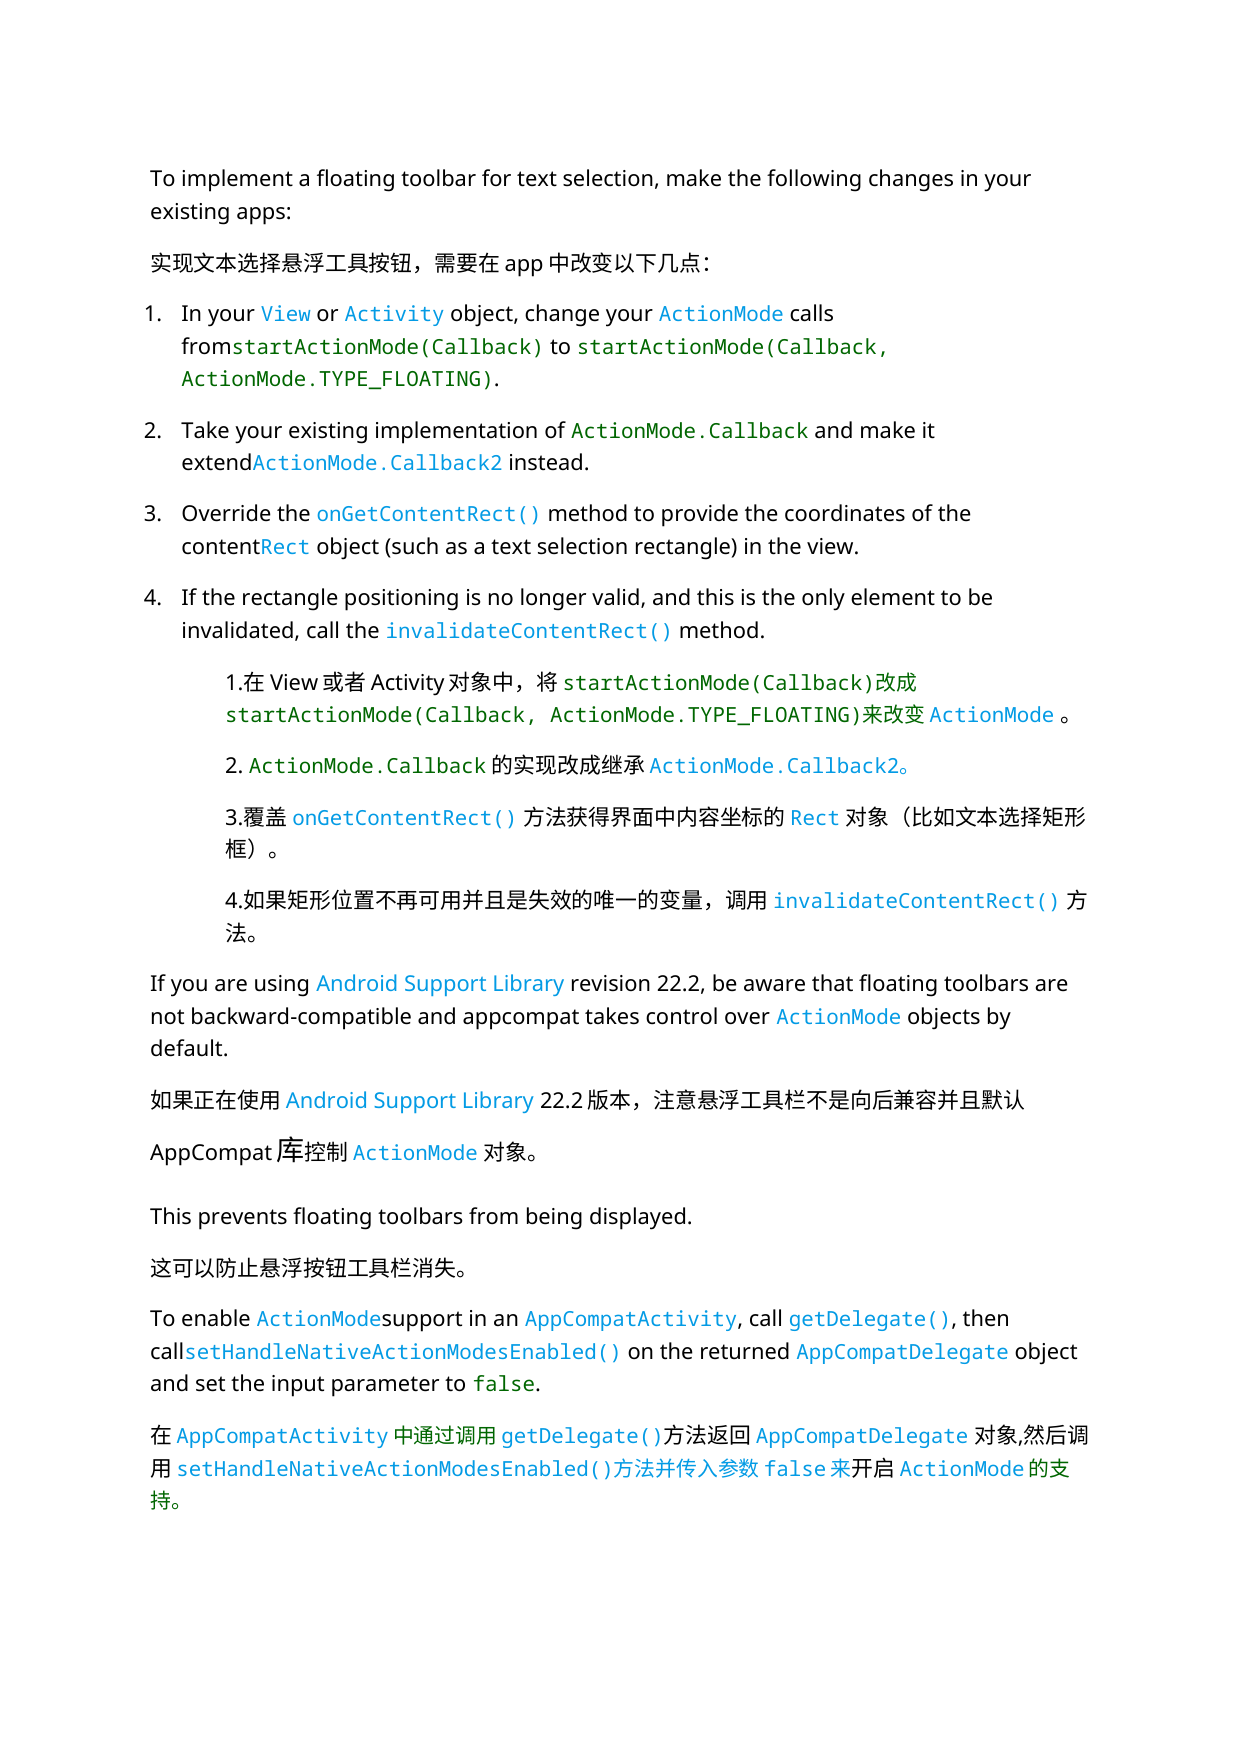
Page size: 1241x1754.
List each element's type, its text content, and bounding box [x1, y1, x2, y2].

list If the rectangle positioning is no longer valid, and this is the only element to be invalidated, call the invalidateContentRect() method. [144, 581, 1090, 646]
text 这可以防止悬浮按钮工具栏消失。 [150, 1251, 1090, 1283]
list Override the onGetContentRect() method to provide the coordinates of the contentRect object (such as a text selection rectangle) in the view. [144, 497, 1090, 562]
text 实现文本选择悬浮工具按钮，需要在app中改变以下几点： [150, 246, 1090, 278]
list In your View or Activity object, change your ActionMode calls fromstartActionMode(Callback) to startActionMode(Callback, ActionMode.TYPE_FLOATING). [144, 297, 1090, 394]
text 如果正在使用Android Support Library 22.2版本，注意悬浮工具栏不是向后兼容并且默认AppCompat库控制ActionMode 对象。 [150, 1083, 1090, 1181]
list 2. ActionMode.Callback 的实现改成继承ActionMode.Callback2。 [225, 748, 1090, 781]
text 在AppCompatActivity中通过调用getDelegate()方法返回AppCompatDelegate 对象,然后调用setHandleNativeActionModesEnabled()方法并传入参数false来开启ActionMode的支持。 [150, 1418, 1090, 1516]
list 4.如果矩形位置不再可用并且是失效的唯一的变量，调用invalidateContentRect() 方法。 [225, 883, 1090, 948]
text This prevents floating toolbars from being displayed. [150, 1199, 1090, 1232]
text To enable ActionModesupport in an AppCompatActivity, call getDelegate(), then callsetHandleNativeActionModesEnabled() on the returned AppCompatDelegate object and set the input parameter to false. [150, 1302, 1090, 1399]
text To implement a floating toolbar for text selection, make the following changes in your existing apps: [150, 162, 1090, 227]
list 1.在View或者Activity对象中，将startActionMode(Callback)改成startActionMode(Callback, ActionMode.TYPE_FLOATING)来改变ActionMode 。 [225, 664, 1090, 729]
text If you are using Android Support Library revision 22.2, be aware that floating toolbars are not backward-compatible and appcompat takes control over ActionMode objects by default. [150, 967, 1090, 1064]
list 3.覆盖 onGetContentRect() 方法获得界面中内容坐标的Rect 对象（比如文本选择矩形框）。 [225, 799, 1090, 864]
list Take your existing implementation of ActionMode.Callback and make it extendActionMode.Callback2 instead. [144, 413, 1090, 478]
